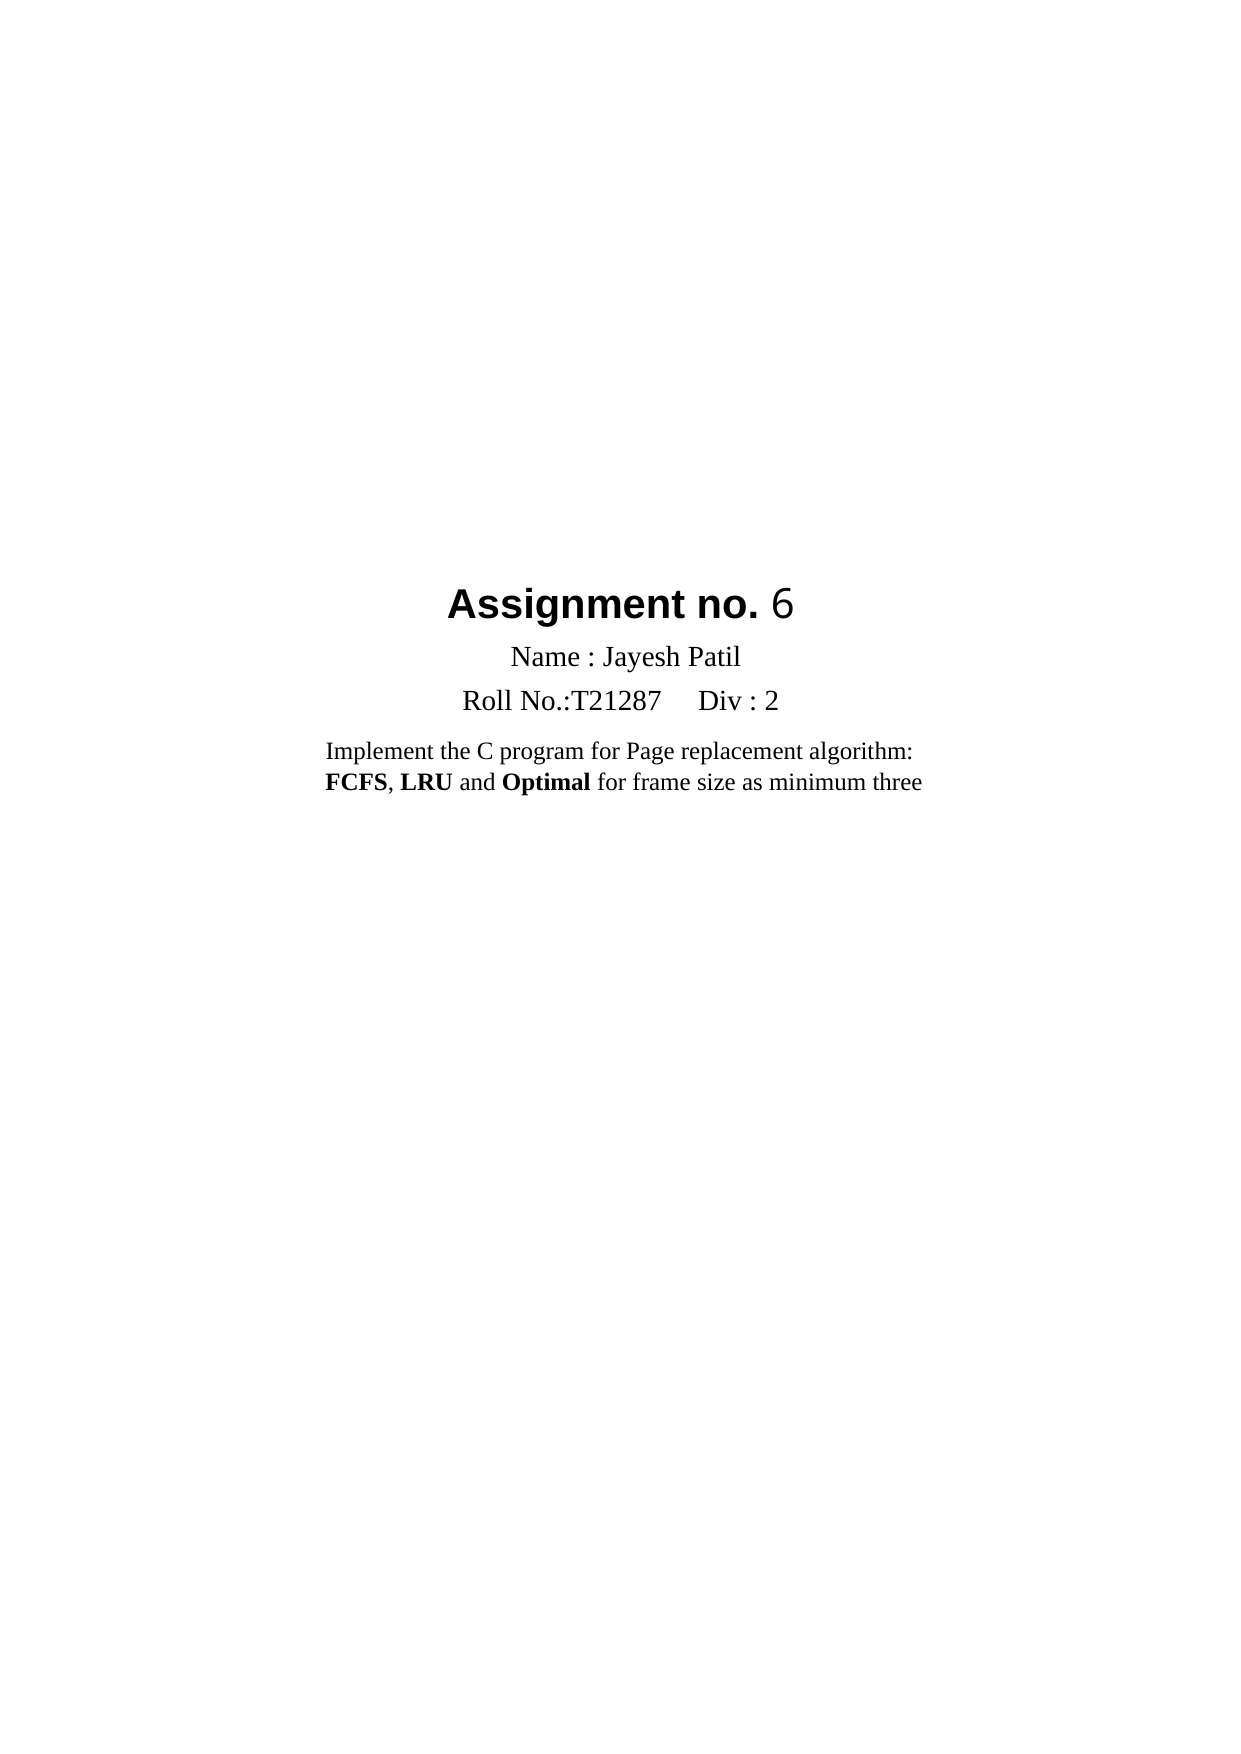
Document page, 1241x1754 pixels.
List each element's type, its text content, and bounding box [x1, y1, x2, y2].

text Name : Jayesh Patil [433, 640, 808, 673]
text FCFS, LRU and Optimal for frame size as minimum three [323, 767, 925, 796]
title Implement the C program for Page replacement algorithm: [314, 736, 925, 765]
text Assignment no. 6 [433, 574, 808, 629]
text Roll No.:T21287 Div : 2 [433, 684, 808, 717]
